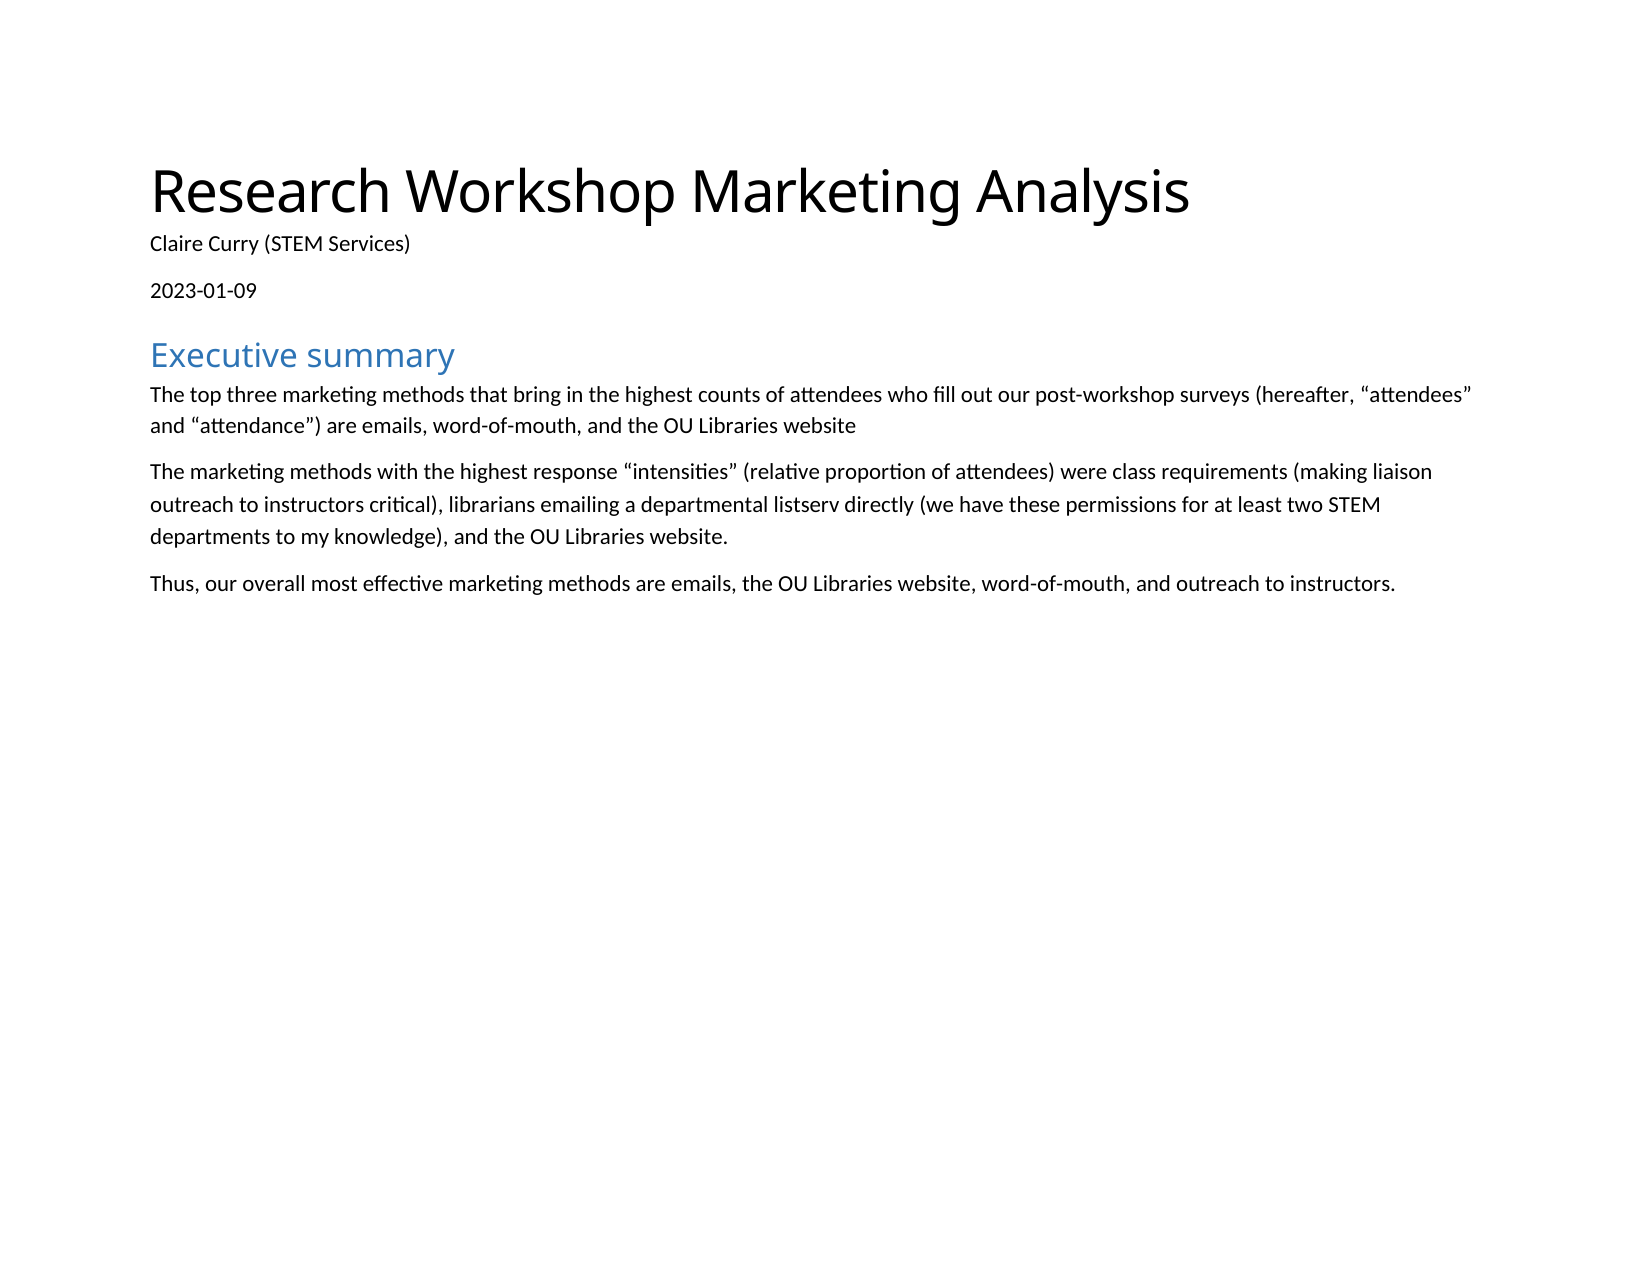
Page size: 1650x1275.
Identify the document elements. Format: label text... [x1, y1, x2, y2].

subtitle Executive summary [150, 332, 1500, 377]
text Thus, our overall most effective marketing methods are emails, the OU Libraries website, word-of-mouth, and outreach to instructors. [150, 569, 1500, 597]
text The marketing methods with the highest response “intensities” (relative proportion of attendees) were class requirements (making liaison outreach to instructors critical), librarians emailing a departmental listserv directly (we have these permissions for at least two STEM departments to my knowledge), and the OU Libraries website. [150, 458, 1500, 550]
title Research Workshop Marketing Analysis [150, 150, 1500, 229]
